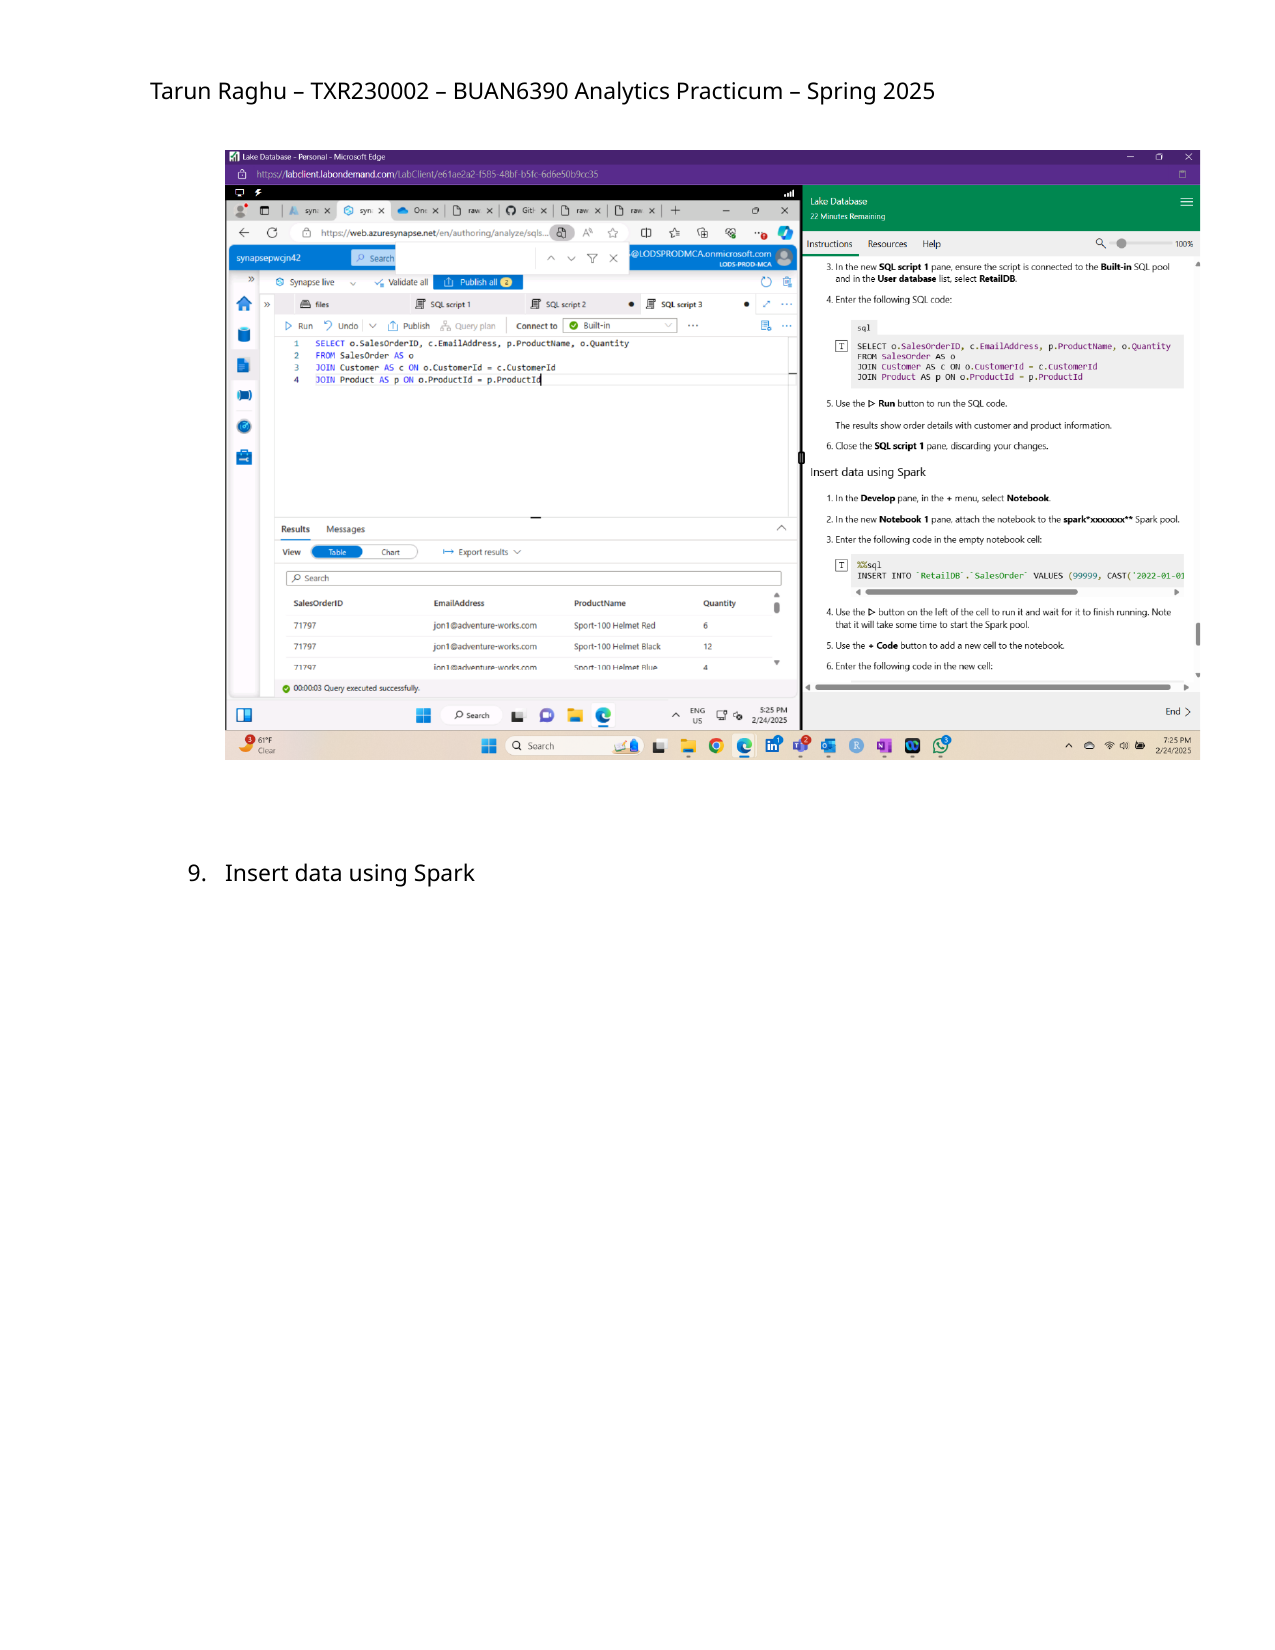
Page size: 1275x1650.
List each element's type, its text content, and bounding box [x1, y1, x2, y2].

list Insert data using Spark [187, 857, 1125, 888]
picture [225, 150, 1200, 760]
